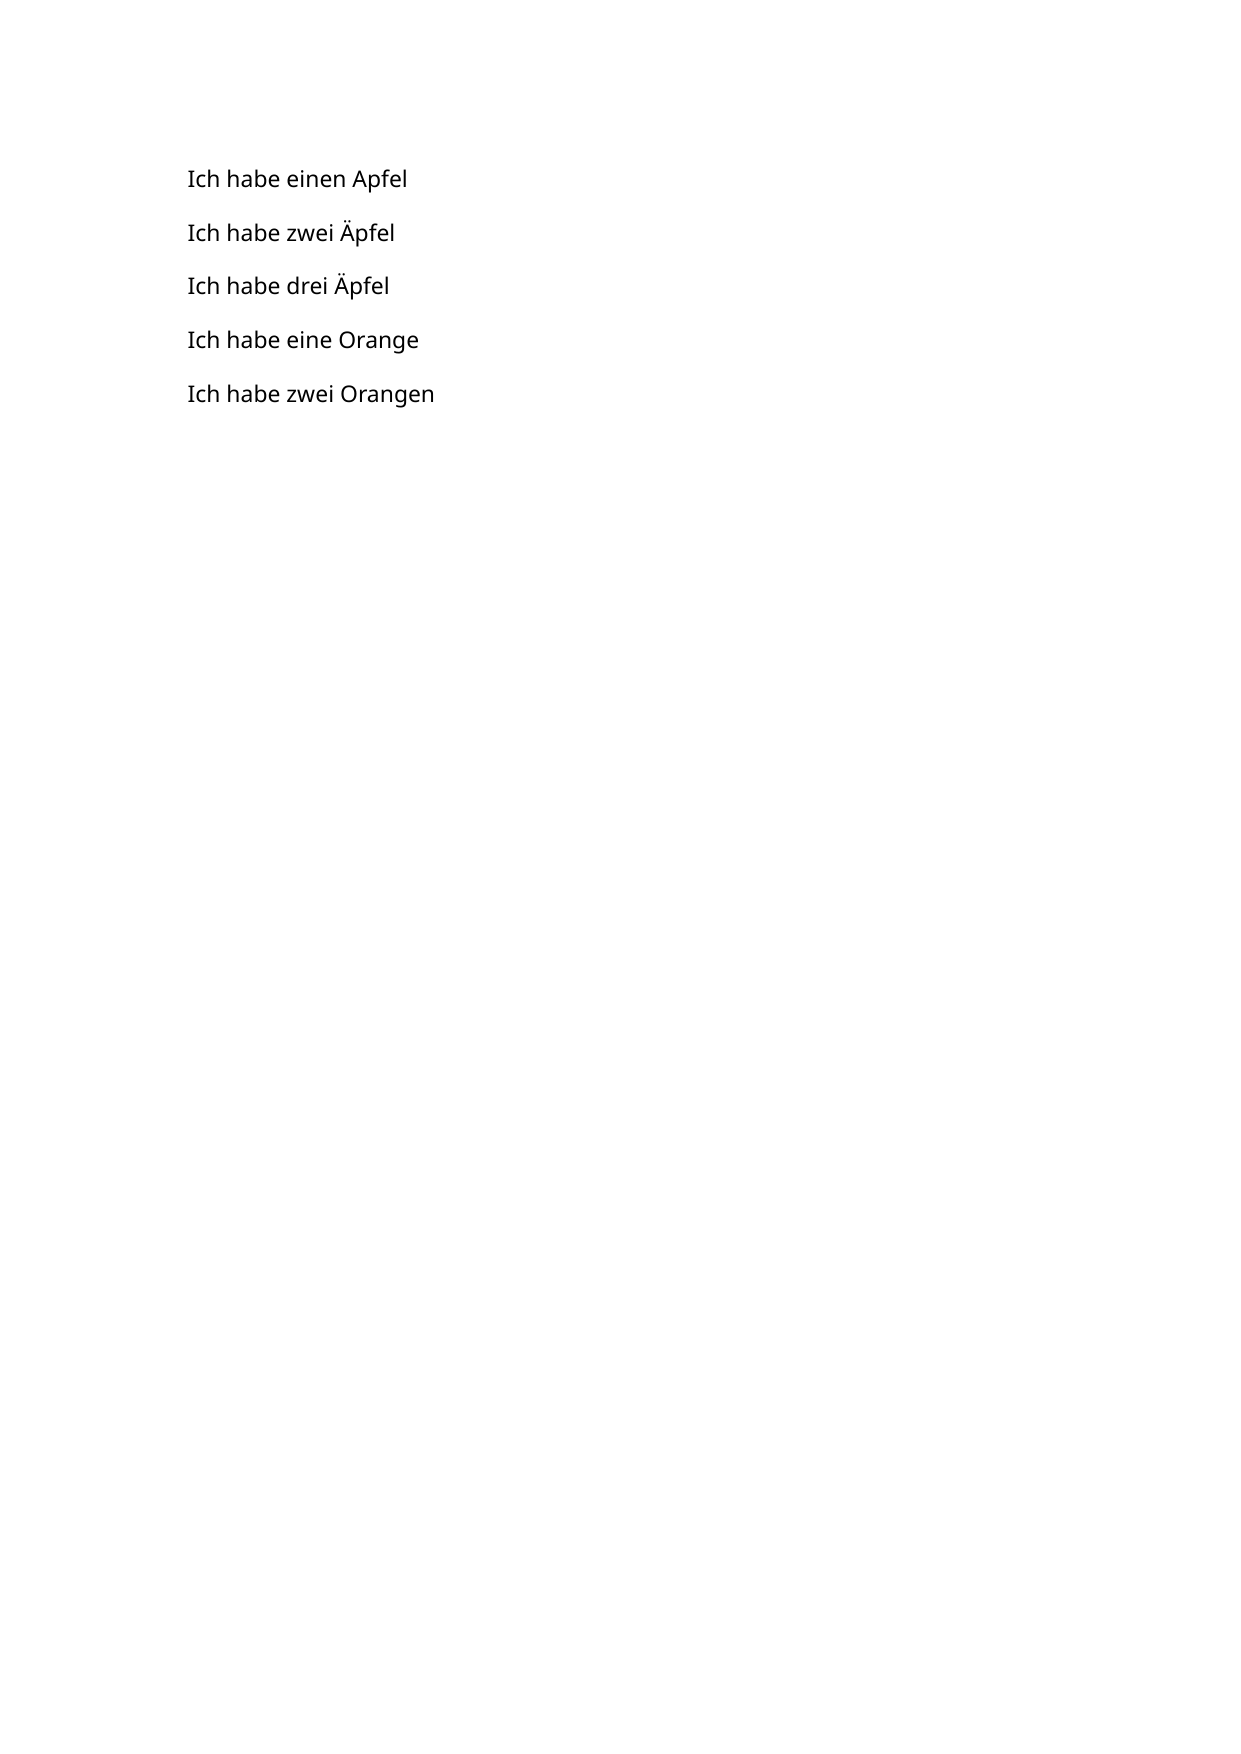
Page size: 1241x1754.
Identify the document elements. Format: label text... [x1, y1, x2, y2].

text Ich habe zwei Orangen [187, 377, 1053, 410]
text Ich habe einen Apfel [187, 162, 1053, 194]
text Ich habe drei Äpfel [187, 270, 1053, 302]
text Ich habe eine Orange [187, 323, 1053, 356]
text Ich habe zwei Äpfel [187, 216, 1053, 248]
